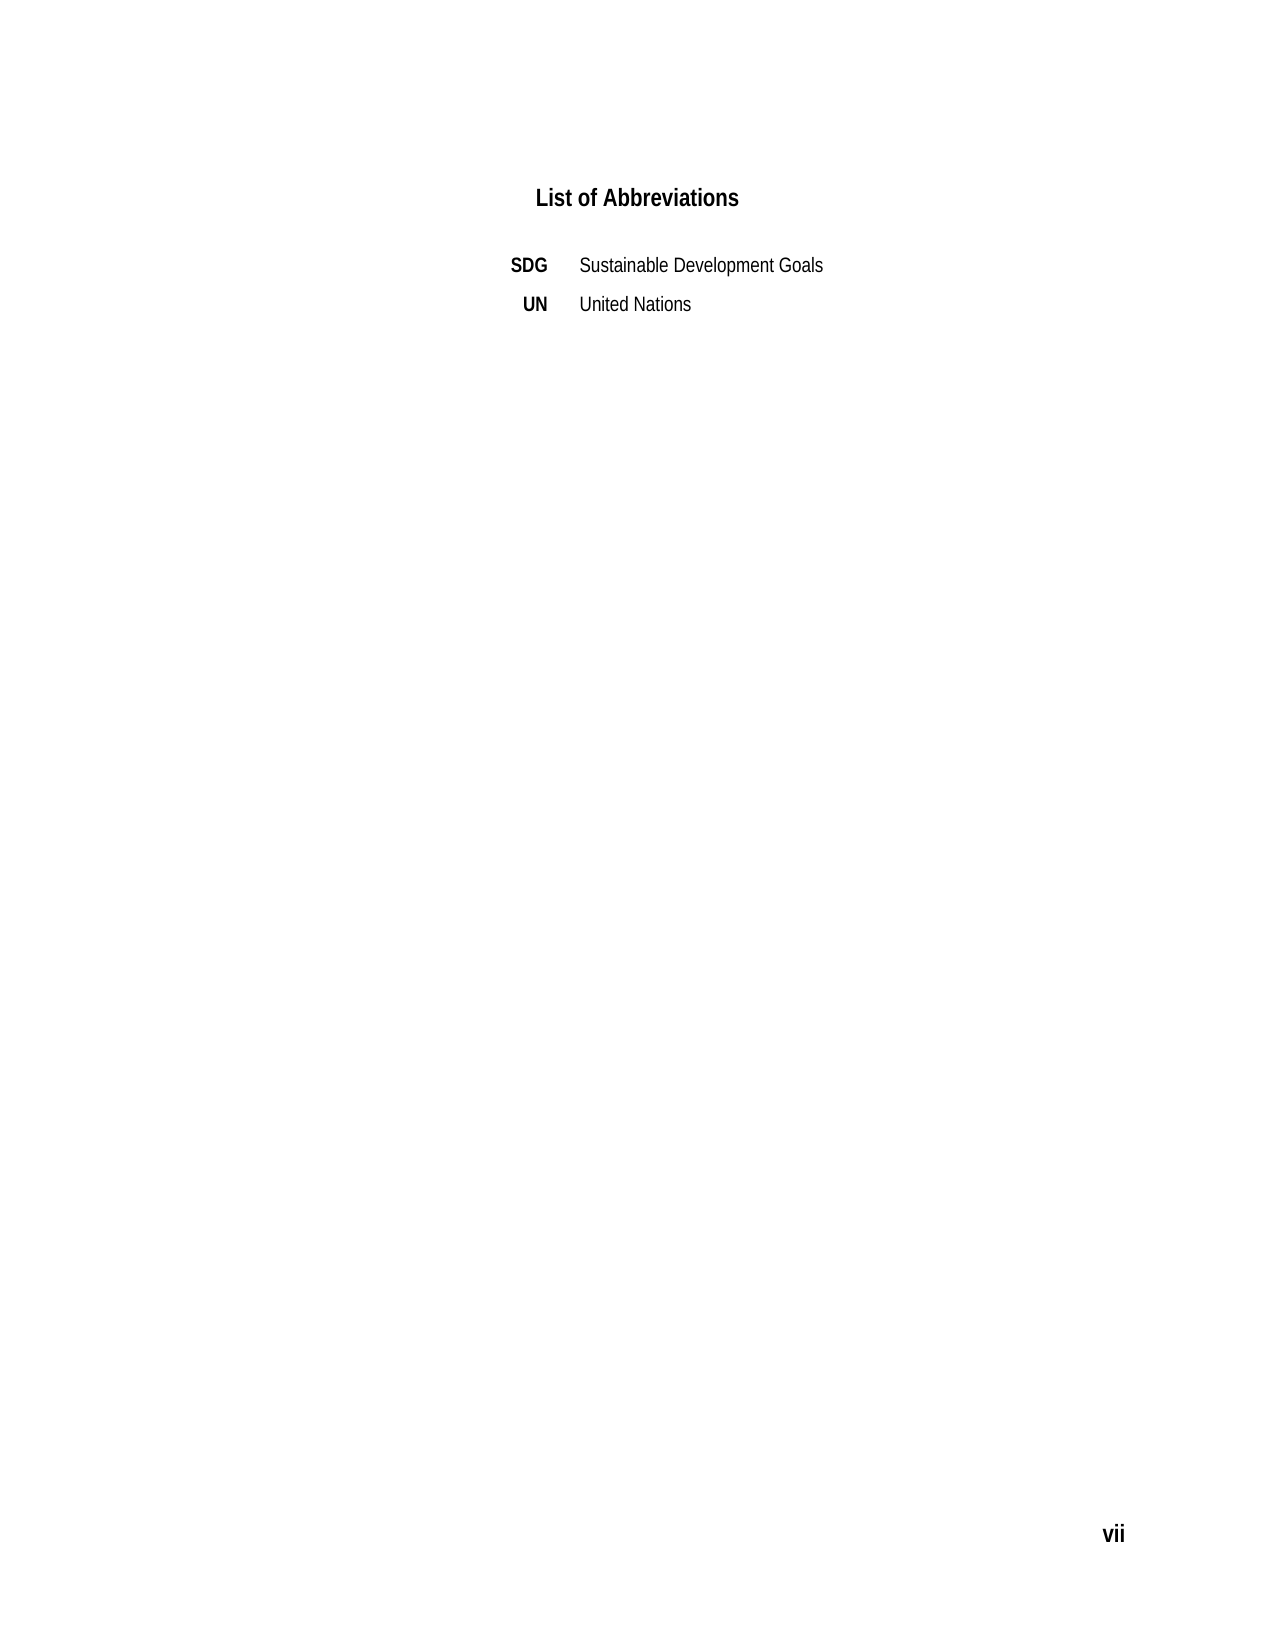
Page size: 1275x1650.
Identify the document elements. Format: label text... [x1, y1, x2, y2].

table_cell United Nations [559, 292, 1143, 331]
table_cell UN [138, 292, 559, 331]
subtitle List of Abbreviations [150, 183, 1125, 212]
table_header SDG [138, 253, 559, 292]
table_header Sustainable Development Goals [559, 253, 1143, 292]
